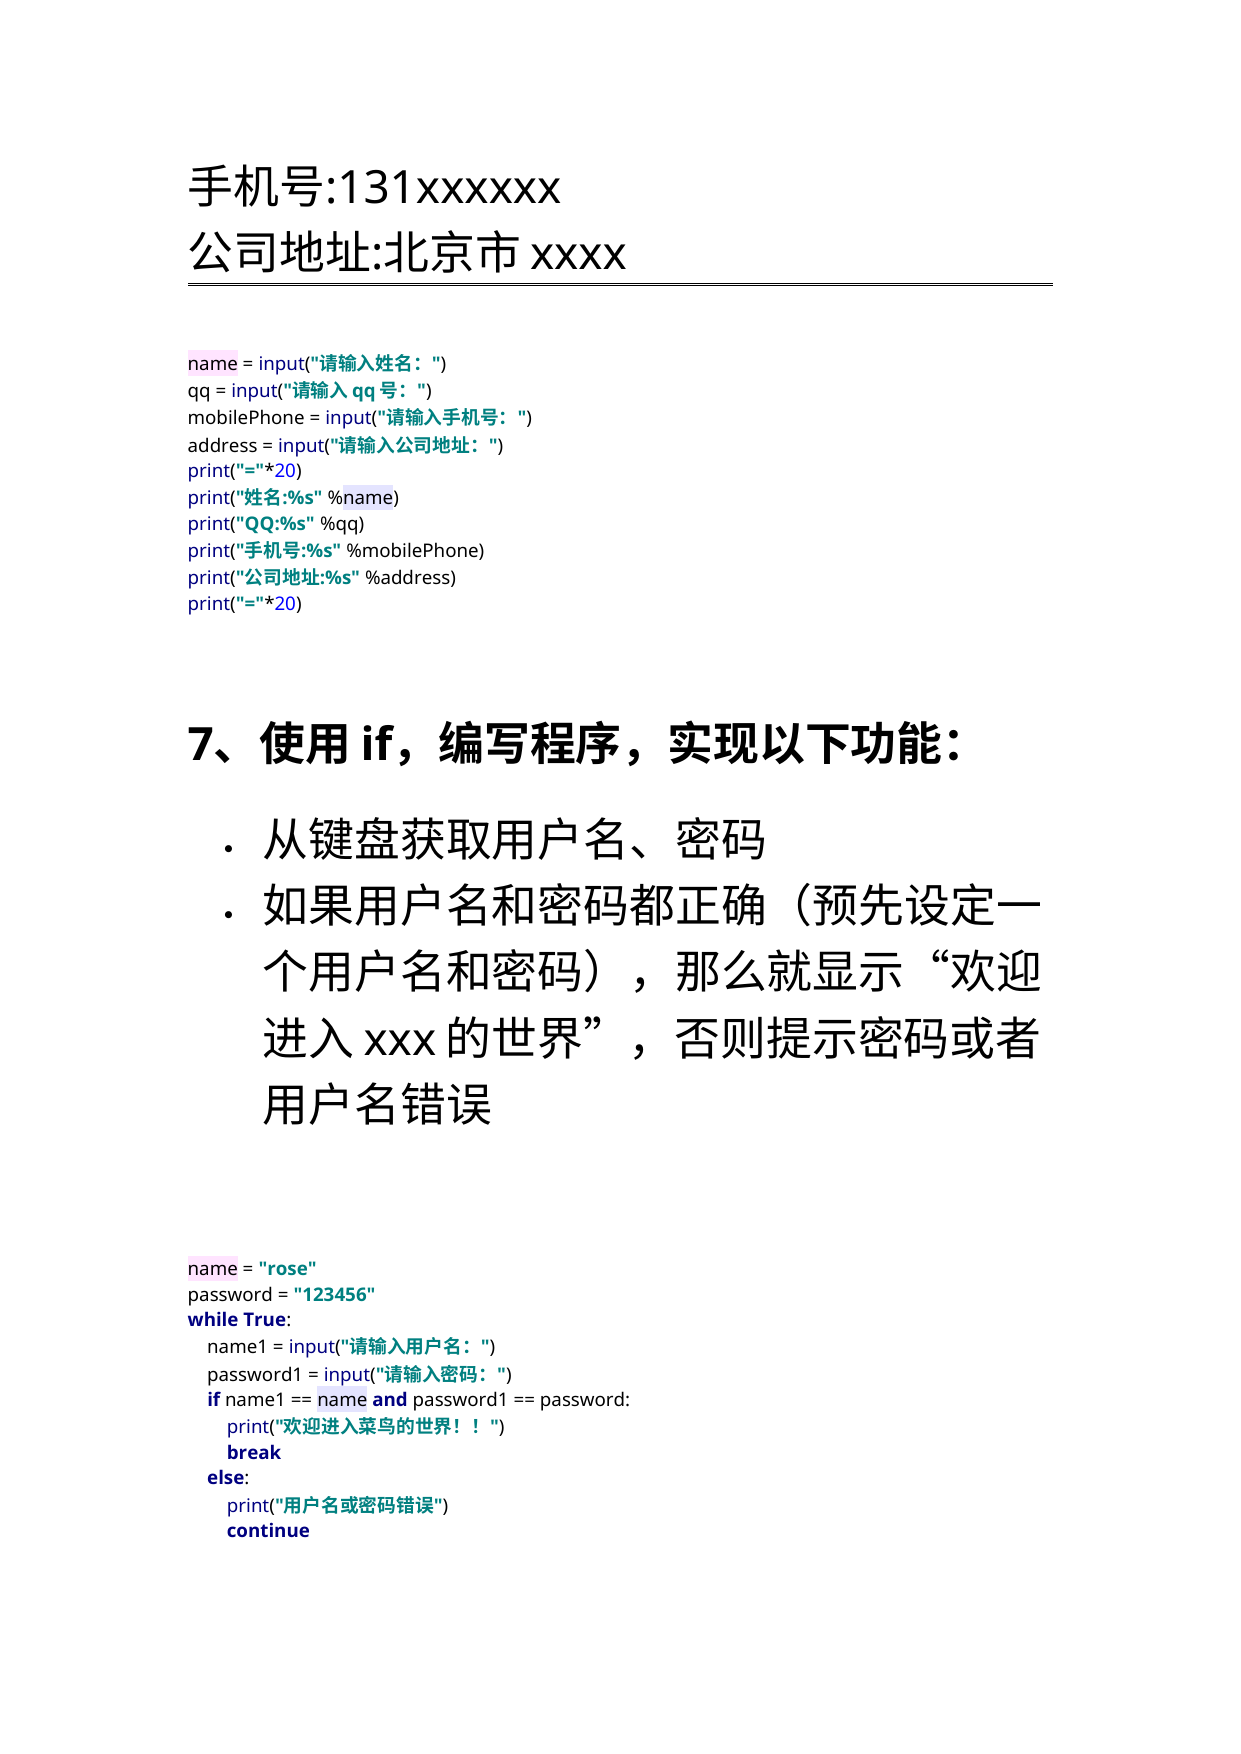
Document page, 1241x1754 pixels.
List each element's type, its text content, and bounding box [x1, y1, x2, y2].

text 公司地址:北京市xxxx [187, 217, 1053, 286]
list 从键盘获取用户名、密码 [225, 803, 1053, 869]
text 7、使用if，编写程序，实现以下功能： [187, 707, 1053, 774]
text name = "rose" password = "123456" while True: name1 = input("请输入用户名：") password1 = input("请输入密码：") if name1 == name and password1 == password: print("欢迎进入菜鸟的世界！！") break else: print("用户名或密码错误") continue [187, 1256, 1053, 1543]
text 手机号:131xxxxxx [187, 150, 1053, 217]
text name = input("请输入姓名：") qq = input("请输入qq号：") mobilePhone = input("请输入手机号：") address = input("请输入公司地址：") print("="*20) print("姓名:%s" %name) print("QQ:%s" %qq) print("手机号:%s" %mobilePhone) print("公司地址:%s" %address) print("="*20) [187, 349, 1053, 616]
list 如果用户名和密码都正确（预先设定一个用户名和密码），那么就显示“欢迎进入xxx的世界”，否则提示密码或者用户名错误 [225, 869, 1053, 1135]
